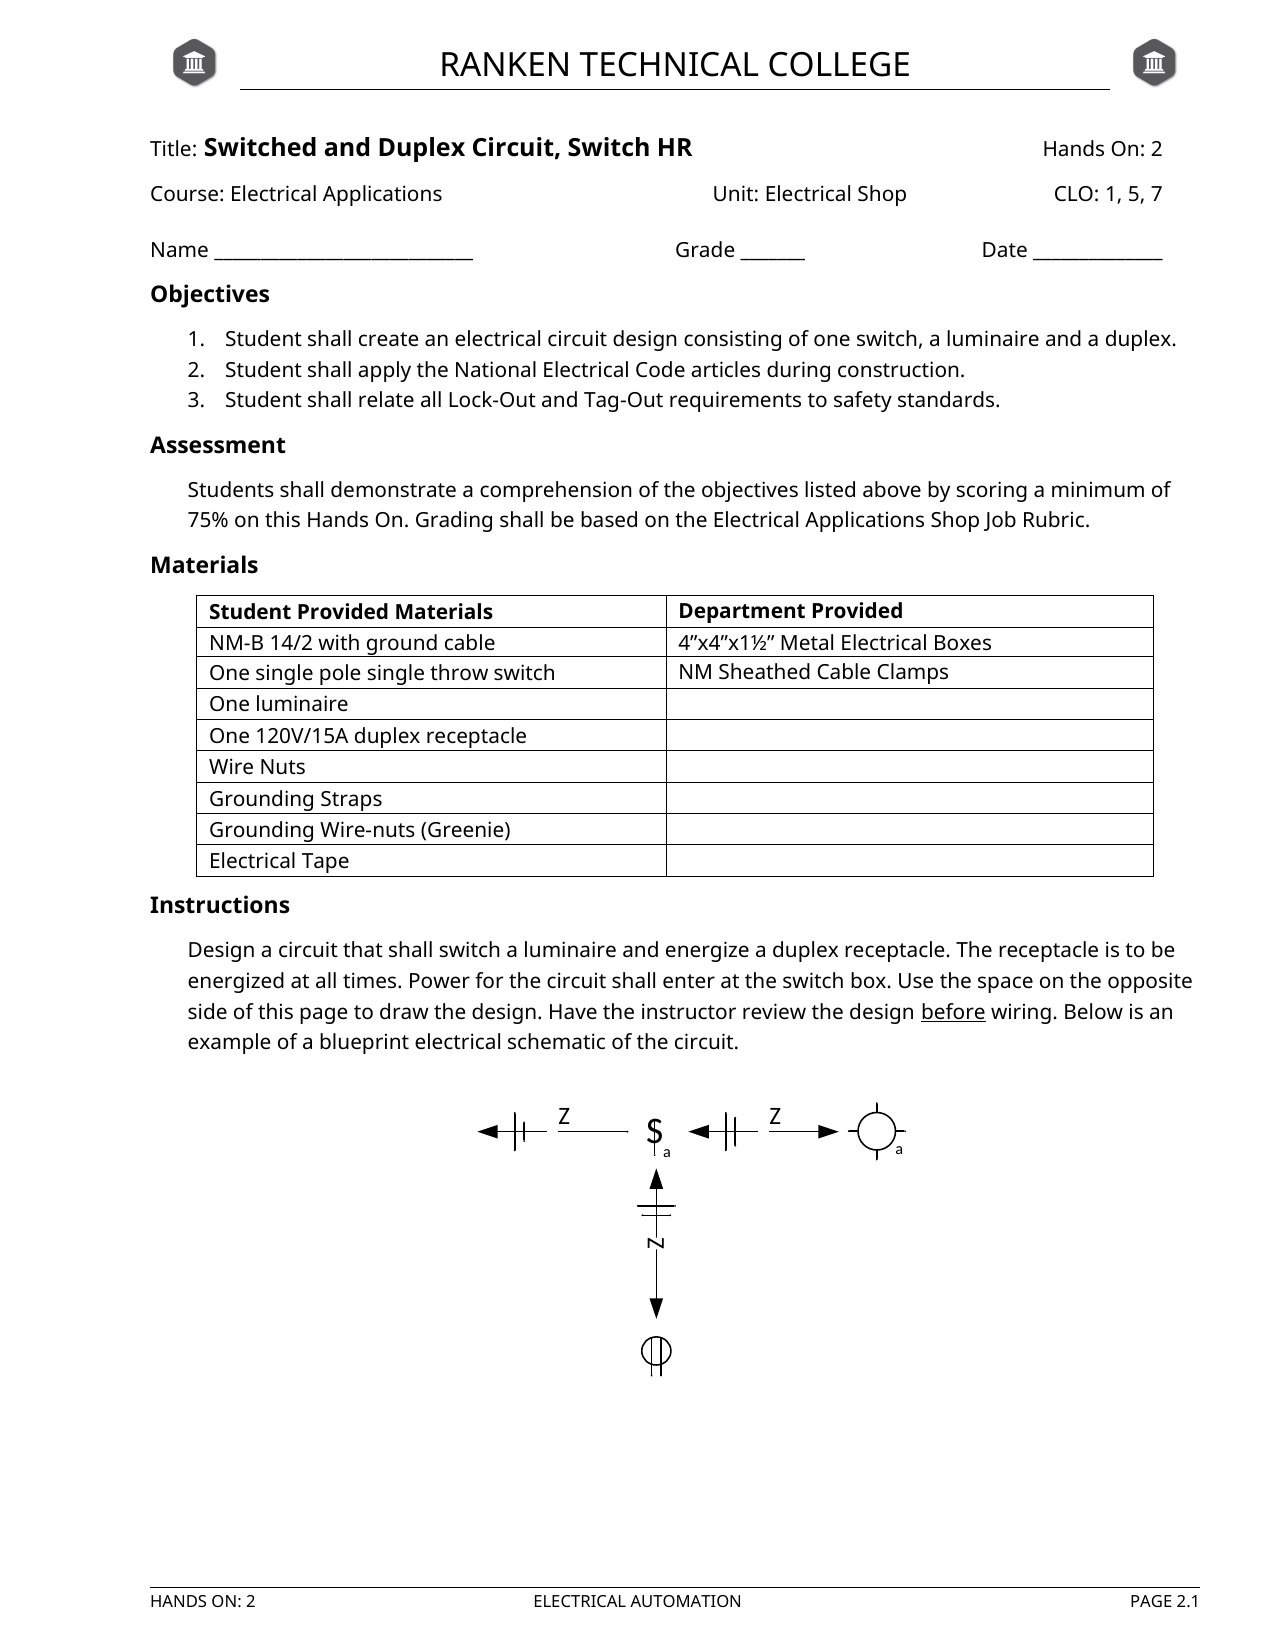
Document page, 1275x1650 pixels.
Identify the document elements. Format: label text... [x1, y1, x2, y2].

text Assessment [150, 429, 1200, 460]
picture [161, 37, 229, 89]
table_cell One 120V/15A duplex receptacle [197, 720, 666, 750]
table_cell [667, 783, 1153, 813]
text Materials [150, 549, 1200, 580]
text Name ____________________________ Grade _______ Date ______________ [150, 235, 1200, 263]
text Objectives [150, 278, 1200, 309]
table_cell [667, 751, 1153, 782]
table_cell 4”x4”x1½” Metal Electrical Boxes [667, 628, 1153, 656]
text Instructions [150, 889, 1200, 921]
text Course: Electrical Applications Unit: Electrical Shop CLO: 1, 5, 7 [150, 179, 1200, 208]
list Student shall apply the National Electrical Code articles during construction. [187, 355, 1200, 383]
table_cell One luminaire [197, 689, 666, 719]
table_cell [667, 689, 1153, 719]
table_cell NM-B 14/2 with ground cable [197, 628, 666, 656]
table_header Student Provided Materials [197, 596, 666, 627]
table_cell [667, 845, 1153, 876]
list Student shall create an electrical circuit design consisting of one switch, a luminaire and a duplex. [187, 324, 1200, 353]
text Title: Switched and Duplex Circuit, Switch HR Hands On: 2 [150, 130, 1200, 164]
table_cell [667, 814, 1153, 844]
table_cell [667, 720, 1153, 750]
text Design a circuit that shall switch a luminaire and energize a duplex receptacle. The receptacle is to be energized at all times. Power for the circuit shall enter at the switch box. Use the space on the opposite side of this page to draw the design. Have the instructor review the design before wiring. Below is an example of a blueprint electrical schematic of the circuit. [187, 936, 1200, 1056]
table_cell NM Sheathed Cable Clamps [667, 657, 1153, 688]
table_cell Wire Nuts [197, 751, 666, 782]
table_cell Electrical Tape [197, 845, 666, 876]
text Students shall demonstrate a comprehension of the objectives listed above by scoring a minimum of 75% on this Hands On. Grading shall be based on the Electrical Applications Shop Job Rubric. [187, 475, 1200, 534]
table_cell Grounding Wire-nuts (Greenie) [197, 814, 666, 844]
list Student shall relate all Lock-Out and Tag-Out requirements to safety standards. [187, 386, 1200, 414]
table_header Department Provided [667, 596, 1153, 627]
table_cell One single pole single throw switch [197, 657, 666, 688]
picture [1121, 37, 1189, 89]
table_cell Grounding Straps [197, 783, 666, 813]
